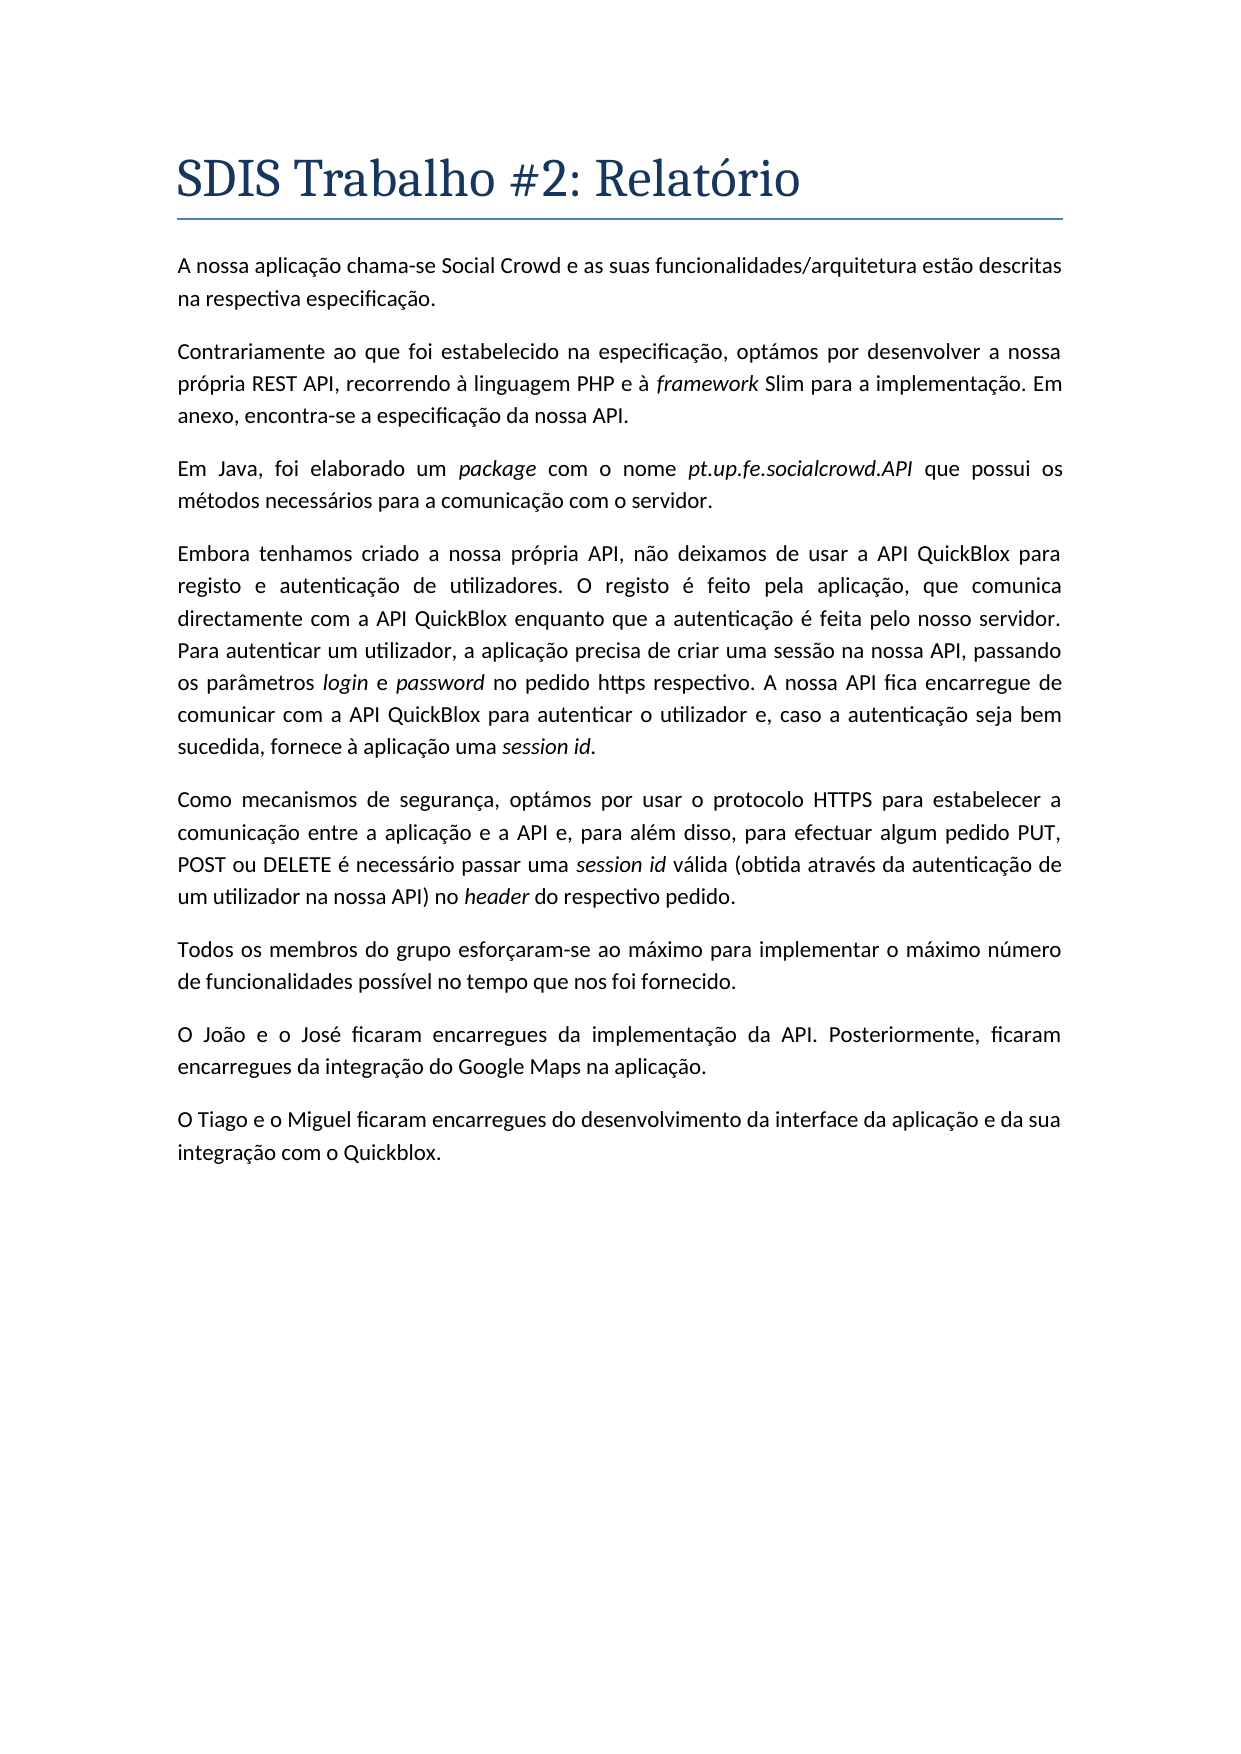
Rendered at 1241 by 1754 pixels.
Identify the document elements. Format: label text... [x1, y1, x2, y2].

text O Tiago e o Miguel ficaram encarregues do desenvolvimento da interface da aplicação e da sua integração com o Quickblox. [177, 1106, 1063, 1166]
text Embora tenhamos criado a nossa própria API, não deixamos de usar a API QuickBlox para registo e autenticação de utilizadores. O registo é feito pela aplicação, que comunica directamente com a API QuickBlox enquanto que a autenticação é feita pelo nosso servidor. Para autenticar um utilizador, a aplicação precisa de criar uma sessão na nossa API, passando os parâmetros login e password no pedido https respectivo. A nossa API fica encarregue de comunicar com a API QuickBlox para autenticar o utilizador e, caso a autenticação seja bem sucedida, fornece à aplicação uma session id. [177, 539, 1063, 761]
text A nossa aplicação chama-se Social Crowd e as suas funcionalidades/arquitetura estão descritas na respectiva especificação. [177, 252, 1063, 312]
title SDIS Trabalho #2: Relatório [177, 148, 1063, 218]
text Em Java, foi elaborado um package com o nome pt.up.fe.socialcrowd.API que possui os métodos necessários para a comunicação com o servidor. [177, 454, 1063, 514]
text O João e o José ficaram encarregues da implementação da API. Posteriormente, ficaram encarregues da integração do Google Maps na aplicação. [177, 1020, 1063, 1081]
text Todos os membros do grupo esforçaram-se ao máximo para implementar o máximo número de funcionalidades possível no tempo que nos foi fornecido. [177, 935, 1063, 995]
text Como mecanismos de segurança, optámos por usar o protocolo HTTPS para estabelecer a comunicação entre a aplicação e a API e, para além disso, para efectuar algum pedido PUT, POST ou DELETE é necessário passar uma session id válida (obtida através da autenticação de um utilizador na nossa API) no header do respectivo pedido. [177, 786, 1063, 910]
text Contrariamente ao que foi estabelecido na especificação, optámos por desenvolver a nossa própria REST API, recorrendo à linguagem PHP e à framework Slim para a implementação. Em anexo, encontra-se a especificação da nossa API. [177, 337, 1063, 429]
